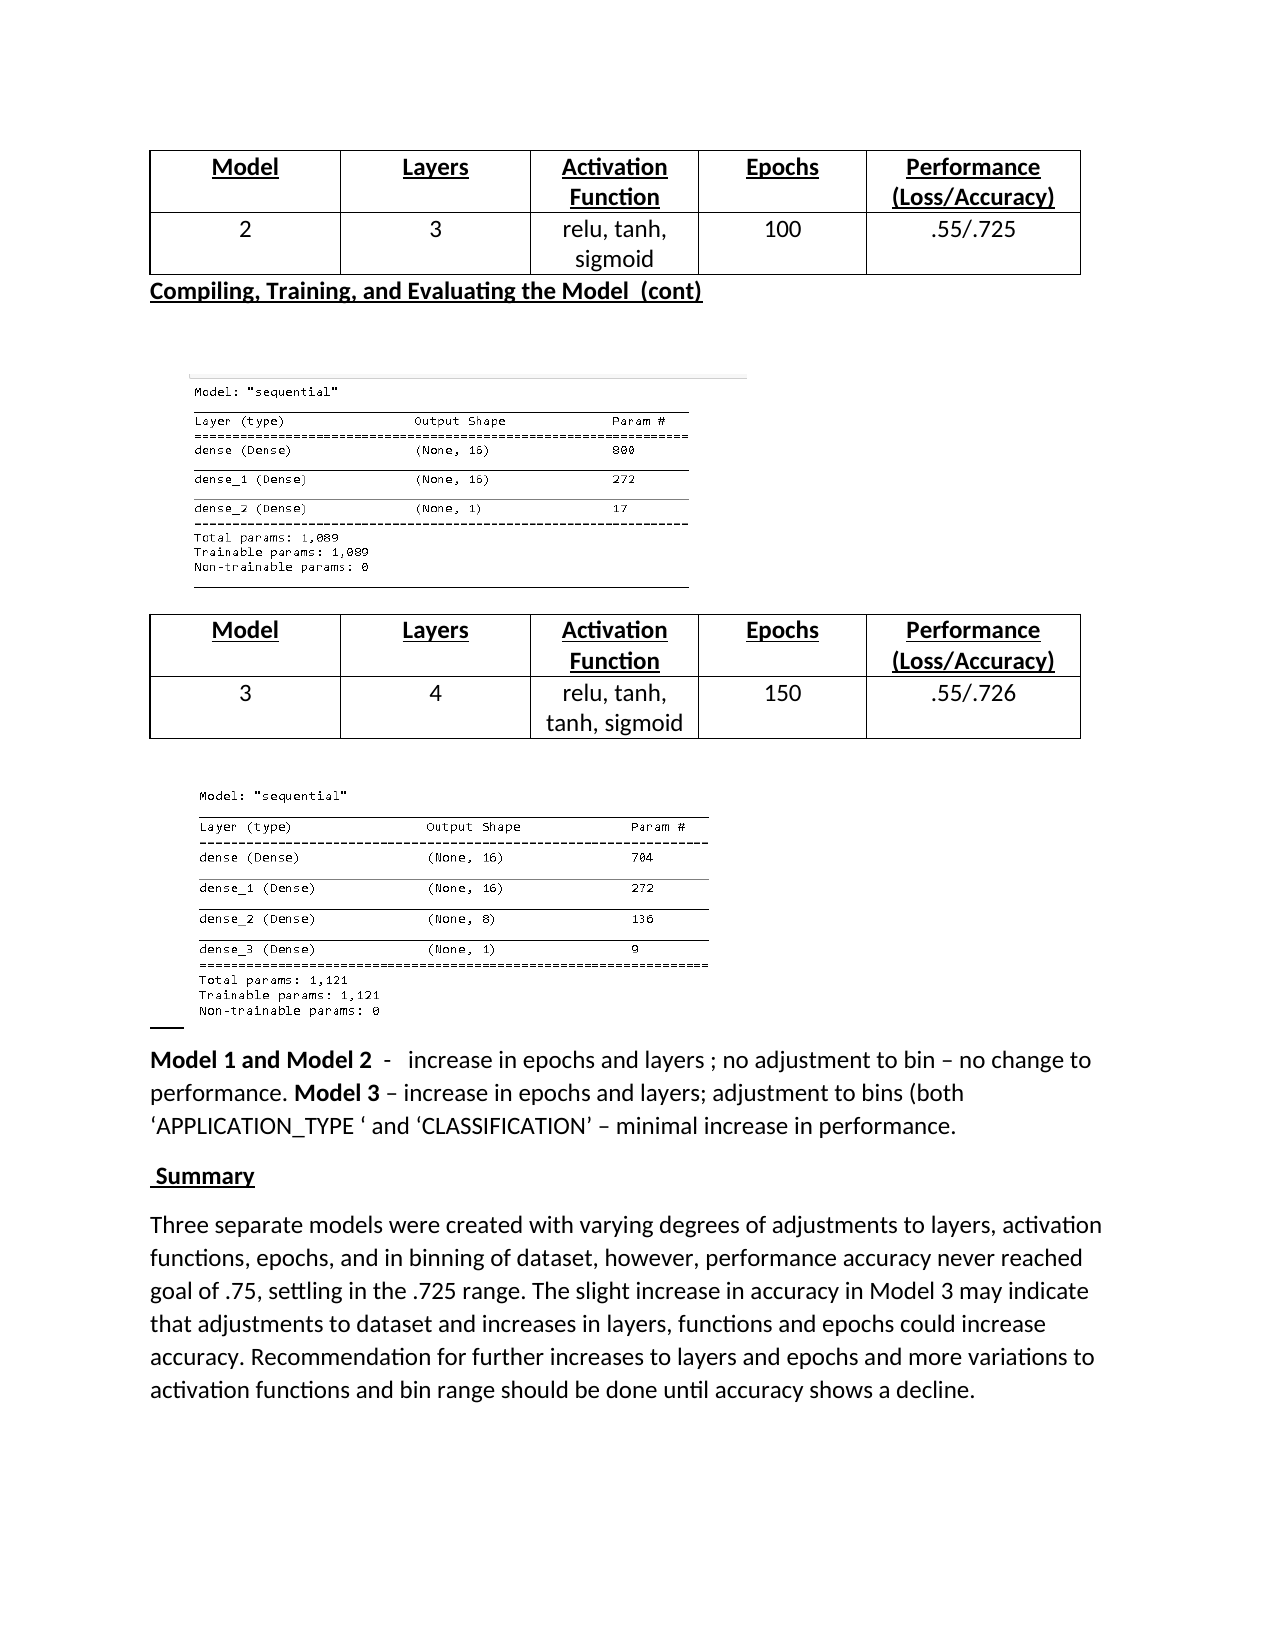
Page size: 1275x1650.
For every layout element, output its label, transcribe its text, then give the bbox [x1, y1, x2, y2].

table_cell .55/.726 [867, 677, 1080, 738]
table_cell 100 [699, 213, 866, 274]
table_cell relu, tanh, tanh, sigmoid [531, 677, 698, 738]
table_cell relu, tanh, sigmoid [531, 213, 698, 274]
text Three separate models were created with varying degrees of adjustments to layers, activation functions, epochs, and in binning of dataset, however, performance accuracy never reached goal of .75, settling in the .725 range. The slight increase in accuracy in Model 3 may indicate that adjustments to dataset and increases in layers, functions and epochs could increase accuracy. Recommendation for further increases to layers and epochs and more variations to activation functions and bin range should be done until accuracy shows a decline. [150, 1209, 1125, 1404]
table_cell 3 [151, 677, 340, 738]
table_header Layers [341, 151, 530, 212]
table_header Performance (Loss/Accuracy) [867, 615, 1080, 676]
picture [183, 788, 745, 1026]
table_cell 2 [151, 213, 340, 274]
table_header Activation Function [531, 615, 698, 676]
table_header Epochs [699, 615, 866, 676]
picture [150, 374, 747, 595]
table_cell 4 [341, 677, 530, 738]
table_header Performance (Loss/Accuracy) [867, 151, 1080, 212]
table_header Model [151, 615, 340, 676]
table_header Layers [341, 615, 530, 676]
text Compiling, Training, and Evaluating the Model (cont) [150, 275, 1125, 306]
text Summary [150, 1160, 1125, 1190]
table_cell .55/.725 [867, 213, 1080, 274]
table_cell 150 [699, 677, 866, 738]
table_header Activation Function [531, 151, 698, 212]
table_cell 3 [341, 213, 530, 274]
table_header Model [151, 151, 340, 212]
table_header Epochs [699, 151, 866, 212]
text Model 1 and Model 2 - increase in epochs and layers ; no adjustment to bin – no change to performance. Model 3 – increase in epochs and layers; adjustment to bins (both ‘APPLICATION_TYPE ‘ and ‘CLASSIFICATION’ – minimal increase in performance. [150, 1044, 1125, 1141]
